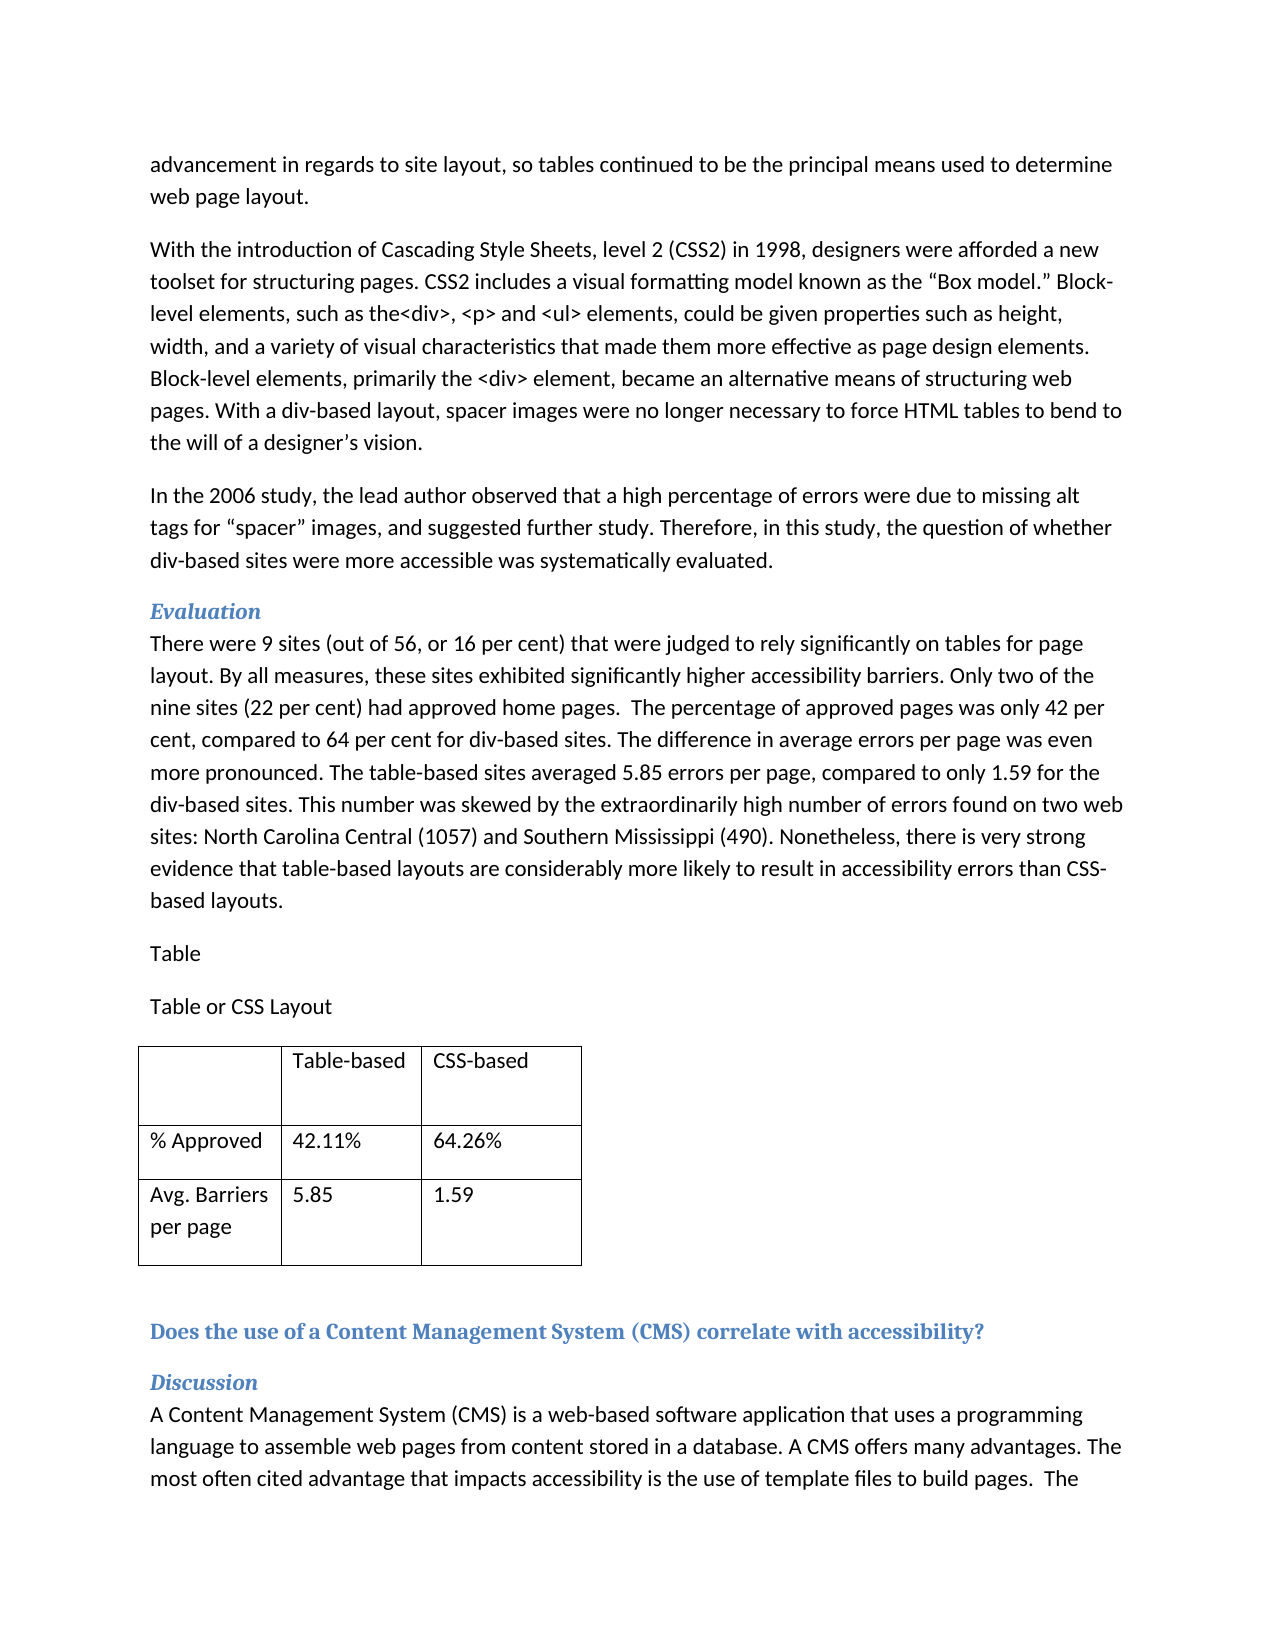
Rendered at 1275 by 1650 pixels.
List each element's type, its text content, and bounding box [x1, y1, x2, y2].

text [150, 1400, 1125, 1493]
text Table or CSS Layout [150, 992, 1125, 1021]
table_header Table-based [282, 1047, 421, 1125]
text With the introduction of Cascading Style Sheets, level 2 (CSS2) in 1998, designers were afforded a new toolset for structuring pages. CSS2 includes a visual formatting model known as the “Box model.” Block-level elements, such as the<div>, <p> and <ul> elements, could be given properties such as height, width, and a variety of visual characteristics that made them more effective as page design elements. Block-level elements, primarily the <div> element, became an alternative means of structuring web pages. With a div-based layout, spacer images were no longer necessary to force HTML tables to bend to the will of a designer’s vision. [150, 235, 1125, 456]
text There were 9 sites (out of 56, or 16 per cent) that were judged to rely significantly on tables for page layout. By all measures, these sites exhibited significantly higher accessibility barriers. Only two of the nine sites (22 per cent) had approved home pages. The percentage of approved pages was only 42 per cent, compared to 64 per cent for div-based sites. The difference in average errors per page was even more pronounced. The table-based sites averaged 5.85 errors per page, compared to only 1.59 for the div-based sites. This number was skewed by the extraordinarily high number of errors found on two web sites: North Carolina Central (1057) and Southern Mississippi (490). Nonetheless, there is very strong evidence that table-based layouts are considerably more likely to result in accessibility errors than CSS-based layouts. [150, 629, 1125, 914]
table_header [139, 1047, 281, 1125]
table_cell 5.85 [282, 1180, 421, 1265]
table_cell Avg. Barriers per page [139, 1180, 281, 1265]
subtitle Discussion [150, 1370, 1125, 1396]
table_cell 42.11% [282, 1126, 421, 1179]
table_header CSS-based [422, 1047, 581, 1125]
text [150, 150, 1125, 210]
subtitle Does the use of a Content Management System (CMS) correlate with accessibility? [150, 1319, 1125, 1345]
table_cell % Approved [139, 1126, 281, 1179]
text In the 2006 study, the lead author observed that a high percentage of errors were due to missing alt tags for “spacer” images, and suggested further study. Therefore, in this study, the question of whether div-based sites were more accessible was systematically evaluated. [150, 481, 1125, 574]
table_cell 64.26% [422, 1126, 581, 1179]
subtitle Evaluation [150, 599, 1125, 625]
table_cell 1.59 [422, 1180, 581, 1265]
text Table [150, 939, 1125, 967]
